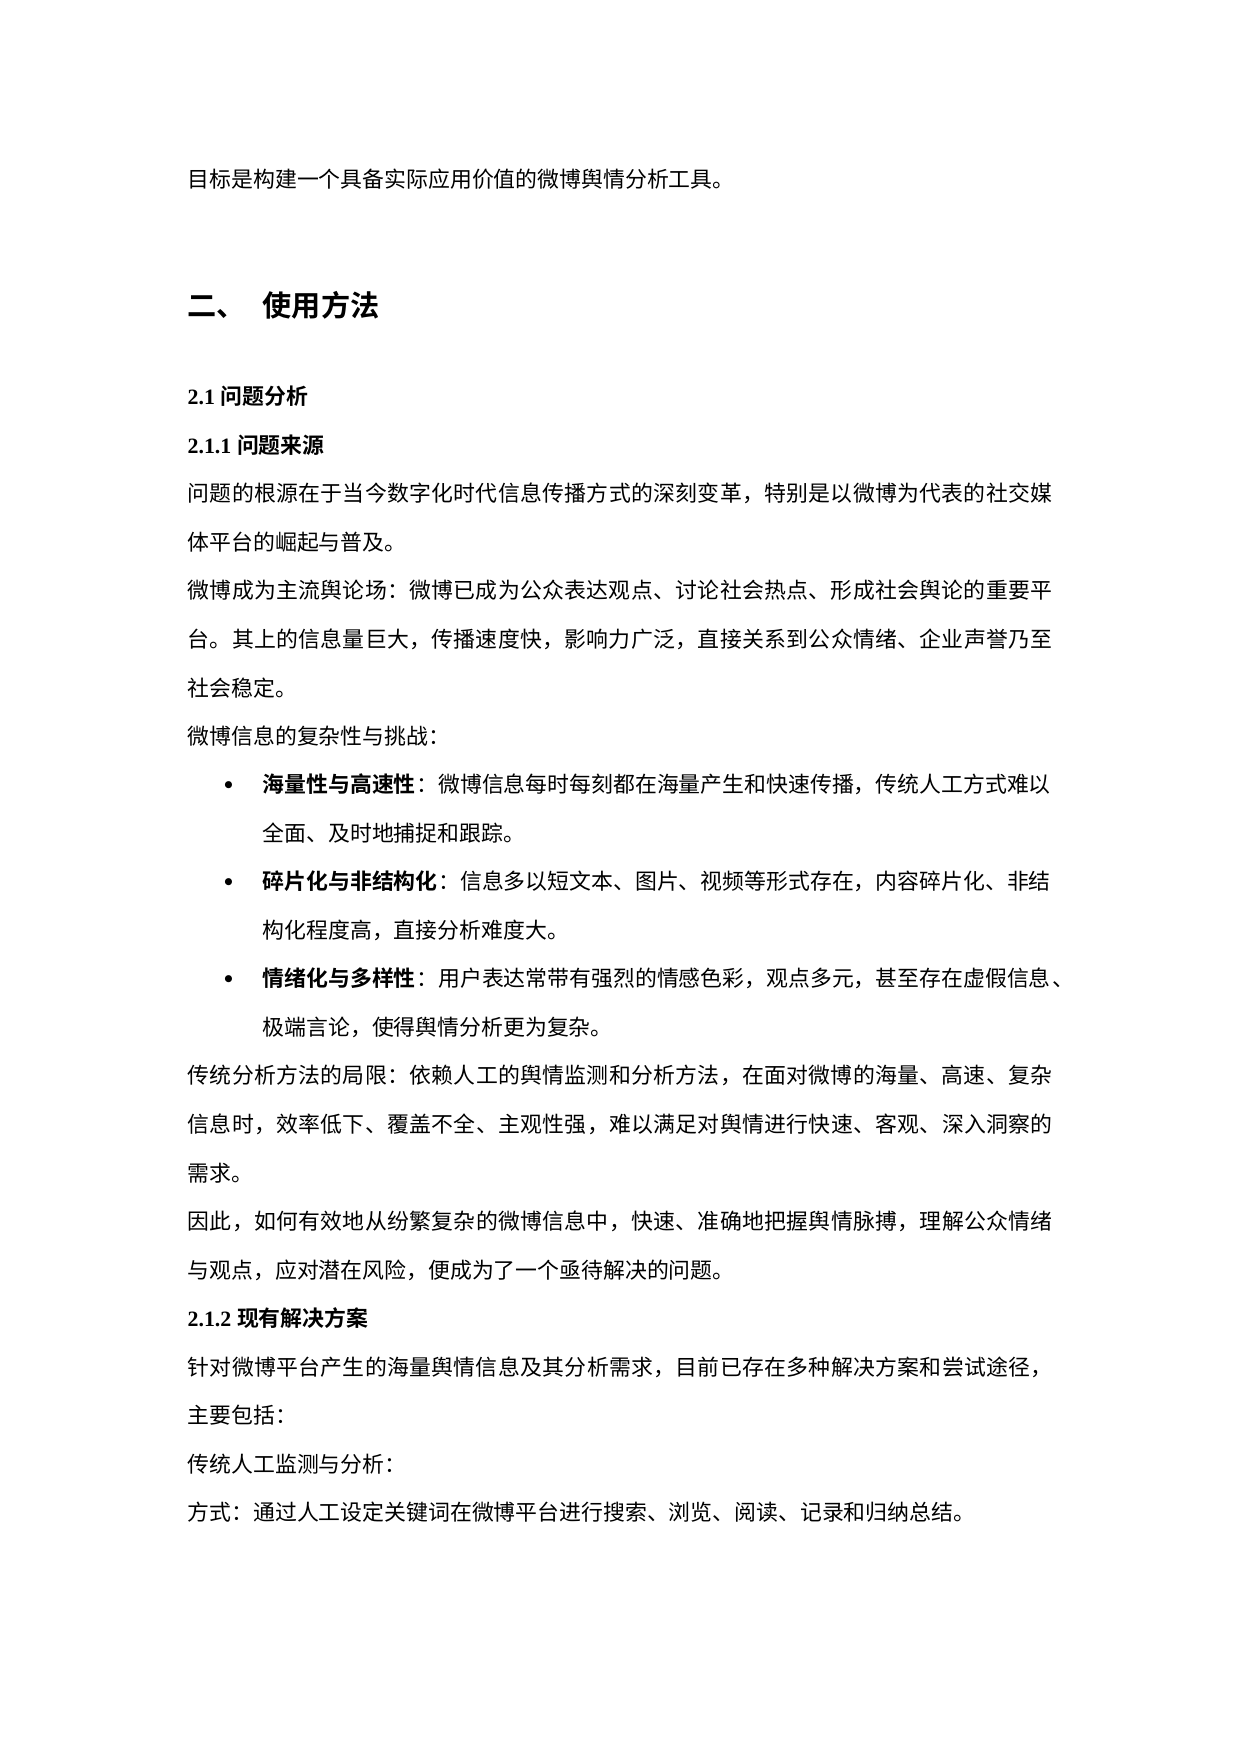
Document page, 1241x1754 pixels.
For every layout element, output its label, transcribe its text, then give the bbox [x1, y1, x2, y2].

list 海量性与高速性：微博信息每时每刻都在海量产生和快速传播，传统人工方式难以全面、及时地捕捉和跟踪。 [225, 767, 1053, 848]
text 2.1.2 现有解决方案 [187, 1301, 1053, 1333]
text 方式：通过人工设定关键词在微博平台进行搜索、浏览、阅读、记录和归纳总结。 [187, 1495, 1053, 1527]
text 问题的根源在于当今数字化时代信息传播方式的深刻变革，特别是以微博为代表的社交媒体平台的崛起与普及。 [187, 476, 1053, 557]
text 目标是构建一个具备实际应用价值的微博舆情分析工具。 [187, 162, 1053, 194]
text 2.1 问题分析 [187, 379, 1053, 411]
text 针对微博平台产生的海量舆情信息及其分析需求，目前已存在多种解决方案和尝试途径，主要包括： [187, 1349, 1053, 1431]
list 情绪化与多样性：用户表达常带有强烈的情感色彩，观点多元，甚至存在虚假信息、极端言论，使得舆情分析更为复杂。 [225, 961, 1053, 1042]
list 使用方法 [187, 272, 1053, 337]
text 微博信息的复杂性与挑战： [187, 718, 1053, 751]
text 传统分析方法的局限：依赖人工的舆情监测和分析方法，在面对微博的海量、高速、复杂信息时，效率低下、覆盖不全、主观性强，难以满足对舆情进行快速、客观、深入洞察的需求。 [187, 1058, 1053, 1188]
text 2.1.1 问题来源 [187, 427, 1053, 460]
text 传统人工监测与分析： [187, 1446, 1053, 1479]
list 碎片化与非结构化：信息多以短文本、图片、视频等形式存在，内容碎片化、非结构化程度高，直接分析难度大。 [225, 864, 1053, 945]
text 微博成为主流舆论场：微博已成为公众表达观点、讨论社会热点、形成社会舆论的重要平台。其上的信息量巨大，传播速度快，影响力广泛，直接关系到公众情绪、企业声誉乃至社会稳定。 [187, 573, 1053, 703]
text 因此，如何有效地从纷繁复杂的微博信息中，快速、准确地把握舆情脉搏，理解公众情绪与观点，应对潜在风险，便成为了一个亟待解决的问题。 [187, 1204, 1053, 1285]
